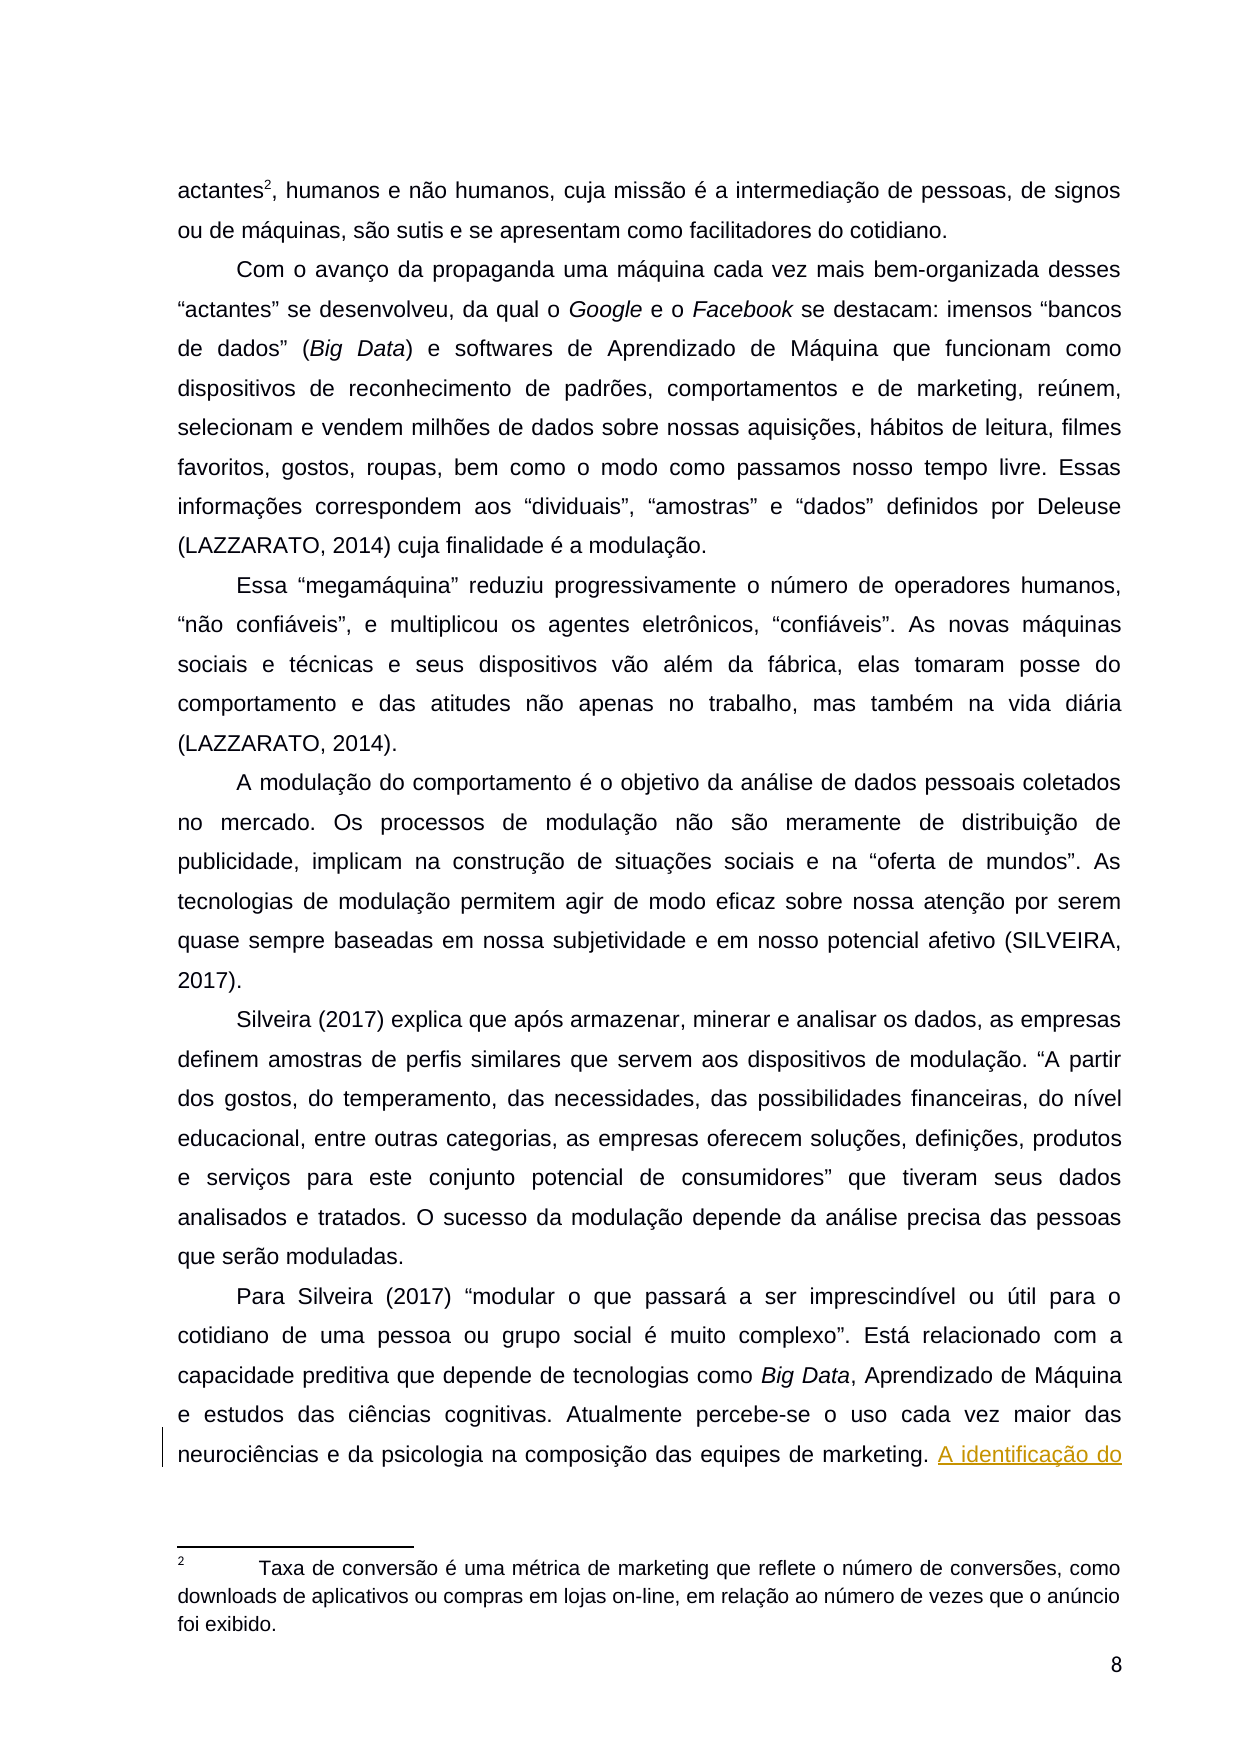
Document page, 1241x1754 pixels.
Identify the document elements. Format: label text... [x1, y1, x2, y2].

text Essa “megamáquina” reduziu progressivamente o número de operadores humanos, “não confiáveis”, e multiplicou os agentes eletrônicos, “confiáveis”. As novas máquinas sociais e técnicas e seus dispositivos vão além da fábrica, elas tomaram posse do comportamento e das atitudes não apenas no trabalho, mas também na vida diária (LAZZARATO, 2014). [177, 572, 1122, 756]
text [177, 177, 1122, 243]
text Com o avanço da propaganda uma máquina cada vez mais bem-organizada desses “actantes” se desenvolveu, da qual o Google e o Facebook se destacam: imensos “bancos de dados” (Big Data) e softwares de Aprendizado de Máquina que funcionam como dispositivos de reconhecimento de padrões, comportamentos e de marketing, reúnem, selecionam e vendem milhões de dados sobre nossas aquisições, hábitos de leitura, filmes favoritos, gostos, roupas, bem como o modo como passamos nosso tempo livre. Essas informações correspondem aos “dividuais”, “amostras” e “dados” definidos por Deleuse (LAZZARATO, 2014) cuja finalidade é a modulação. [177, 256, 1122, 559]
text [177, 1283, 1122, 1467]
text A modulação do comportamento é o objetivo da análise de dados pessoais coletados no mercado. Os processos de modulação não são meramente de distribuição de publicidade, implicam na construção de situações sociais e na “oferta de mundos”. As tecnologias de modulação permitem agir de modo eficaz sobre nossa atenção por serem quase sempre baseadas em nossa subjetividade e em nosso potencial afetivo (SILVEIRA, 2017). [177, 769, 1122, 993]
text Silveira (2017) explica que após armazenar, minerar e analisar os dados, as empresas definem amostras de perfis similares que servem aos dispositivos de modulação. “A partir dos gostos, do temperamento, das necessidades, das possibilidades financeiras, do nível educacional, entre outras categorias, as empresas oferecem soluções, definições, produtos e serviços para este conjunto potencial de consumidores” que tiveram seus dados analisados e tratados. O sucesso da modulação depende da análise precisa das pessoas que serão moduladas. [177, 1006, 1122, 1269]
